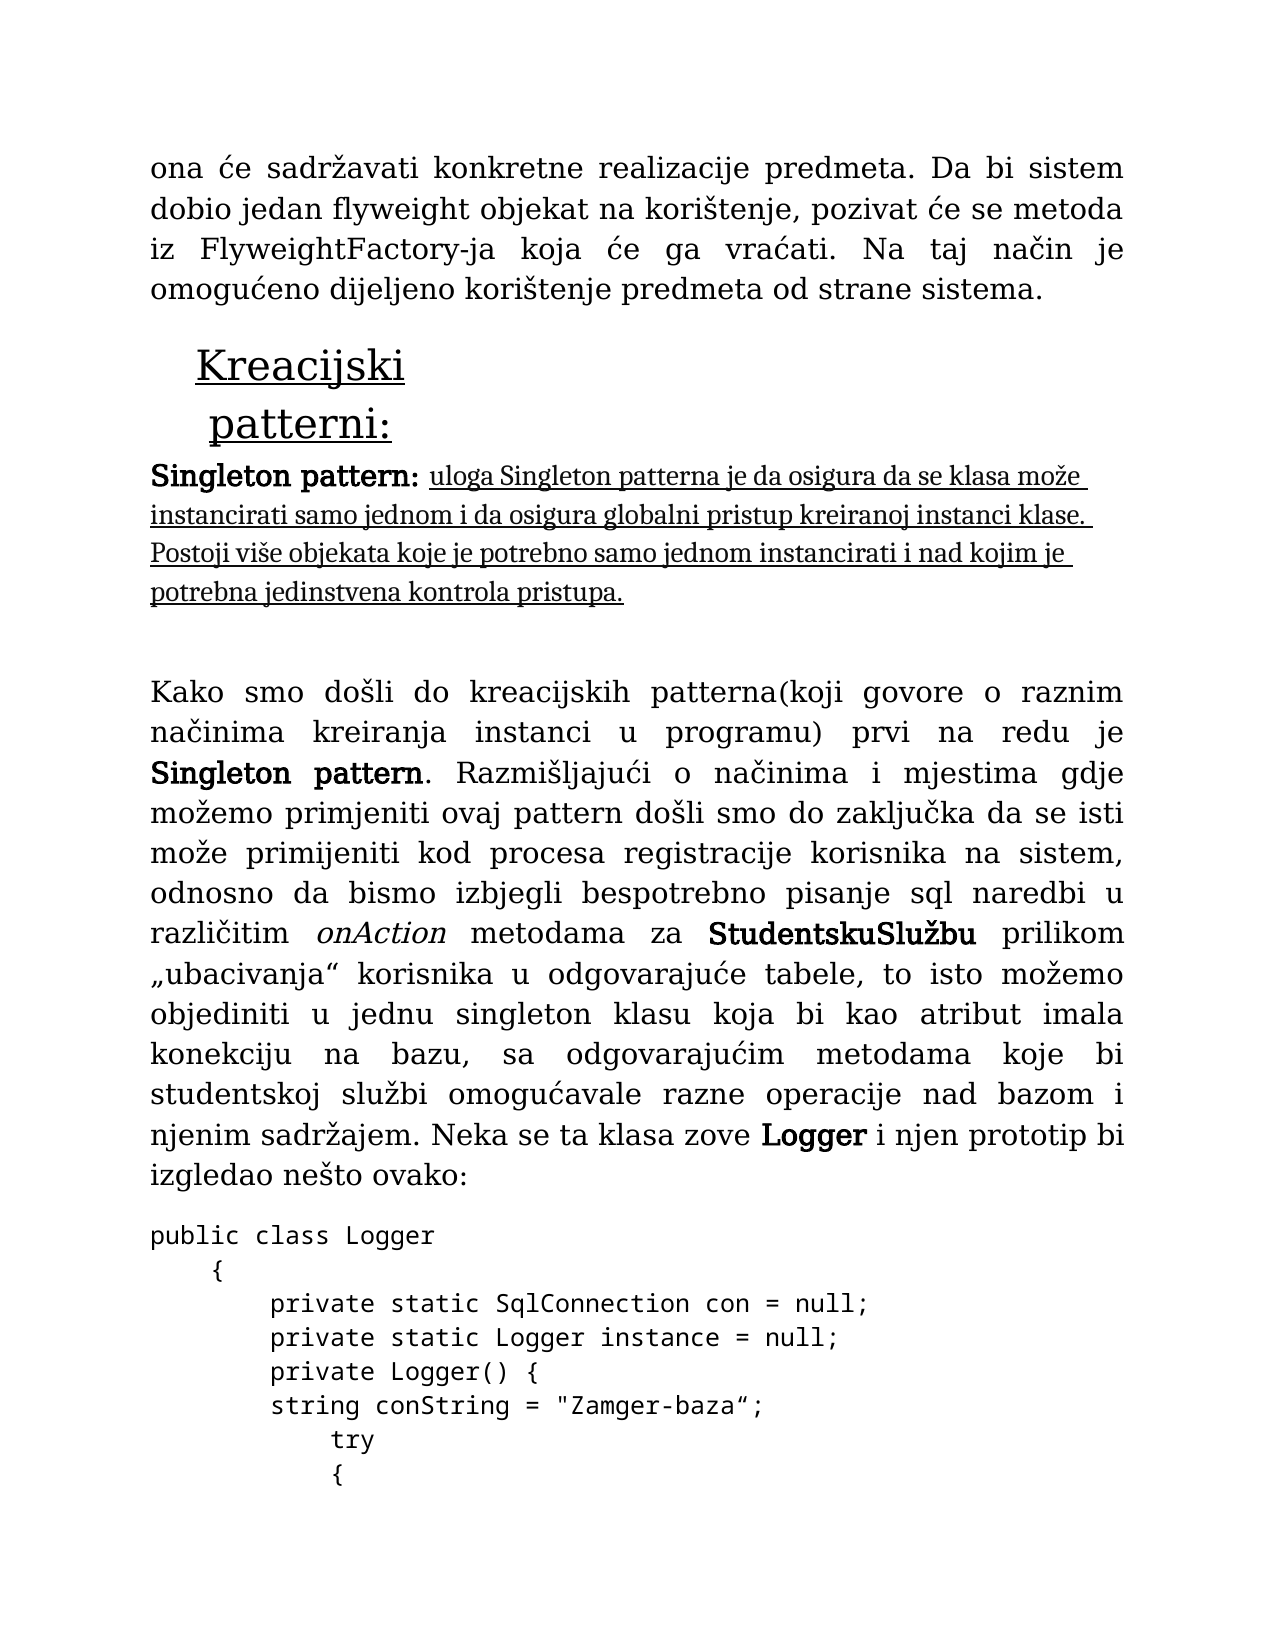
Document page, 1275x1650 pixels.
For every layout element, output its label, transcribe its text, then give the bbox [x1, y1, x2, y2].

text private static SqlConnection con = null; [150, 1285, 1125, 1319]
text private Logger() { [150, 1353, 1125, 1388]
text public class Logger [150, 1217, 1125, 1251]
text string conString = "Zamger-baza“; [150, 1388, 1125, 1422]
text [150, 150, 1125, 306]
text { [150, 1456, 1125, 1490]
text private static Logger instance = null; [150, 1319, 1125, 1353]
text Kako smo došli do kreacijskih patterna(koji govore o raznim načinima kreiranja instanci u programu) prvi na redu je Singleton pattern. Razmišljajući o načinima i mjestima gdje možemo primjeniti ovaj pattern došli smo do zaključka da se isti može primijeniti kod procesa registracije korisnika na sistem, odnosno da bismo izbjegli bespotrebno pisanje sql naredbi u različitim onAction metodama za StudentskuSlužbu prilikom „ubacivanja“ korisnika u odgovarajuće tabele, to isto možemo objediniti u jednu singleton klasu koja bi kao atribut imala konekciju na bazu, sa odgovarajućim metodama koje bi studentskoj službi omogućavale razne operacije nad bazom i njenim sadržajem. Neka se ta klasa zove Logger i njen prototip bi izgledao nešto ovako: [150, 674, 1125, 1191]
subtitle Singleton pattern: uloga Singleton patterna je da osigura da se klasa može instancirati samo jednom i da osigura globalni pristup kreiranoj instanci klase. Postoji više objekata koje je potrebno samo jednom instancirati i nad kojim je potrebna jedinstvena kontrola pristupa. [150, 457, 1125, 609]
text { [150, 1251, 1125, 1285]
text try [150, 1422, 1125, 1456]
